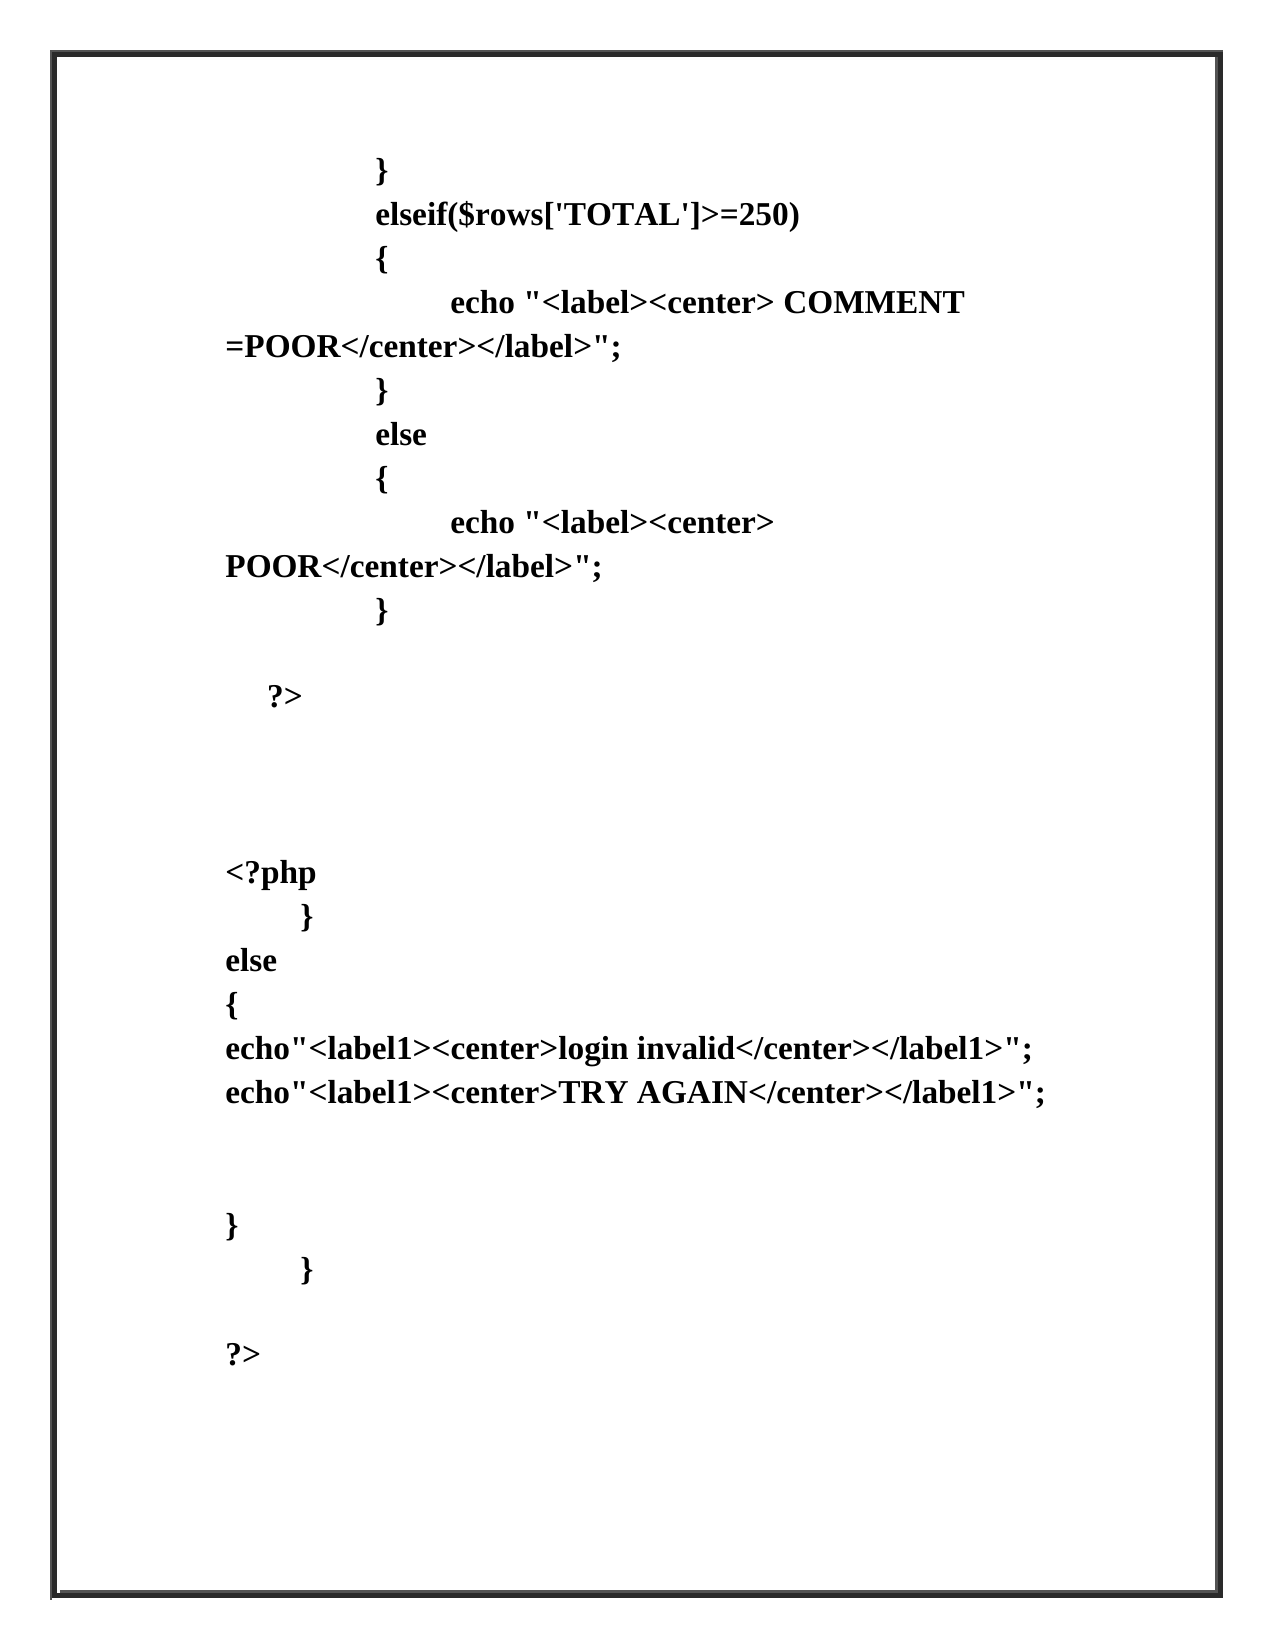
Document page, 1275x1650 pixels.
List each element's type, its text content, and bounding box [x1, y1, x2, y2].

list } [225, 370, 1125, 409]
list } [225, 1249, 1125, 1287]
list else [225, 414, 1125, 453]
list { [225, 238, 1125, 277]
list elseif($rows['TOTAL']>=250) [225, 194, 1125, 232]
list { [225, 984, 1125, 1023]
list } [225, 1205, 1125, 1243]
list ?> [225, 676, 1125, 714]
list echo "<label><center> COMMENT =POOR</center></label>"; [225, 282, 1125, 365]
list echo"<label1><center>login invalid</center></label1>"; [225, 1029, 1125, 1067]
list echo "<label><center> POOR</center></label>"; [225, 503, 1125, 585]
list } [225, 591, 1125, 629]
list ?> [225, 1334, 1125, 1373]
list } [225, 150, 1125, 188]
list echo"<label1><center>TRY AGAIN</center></label1>"; [225, 1073, 1125, 1111]
list else [225, 941, 1125, 979]
list <?php [225, 852, 1125, 891]
list } [225, 896, 1125, 935]
list { [225, 458, 1125, 497]
